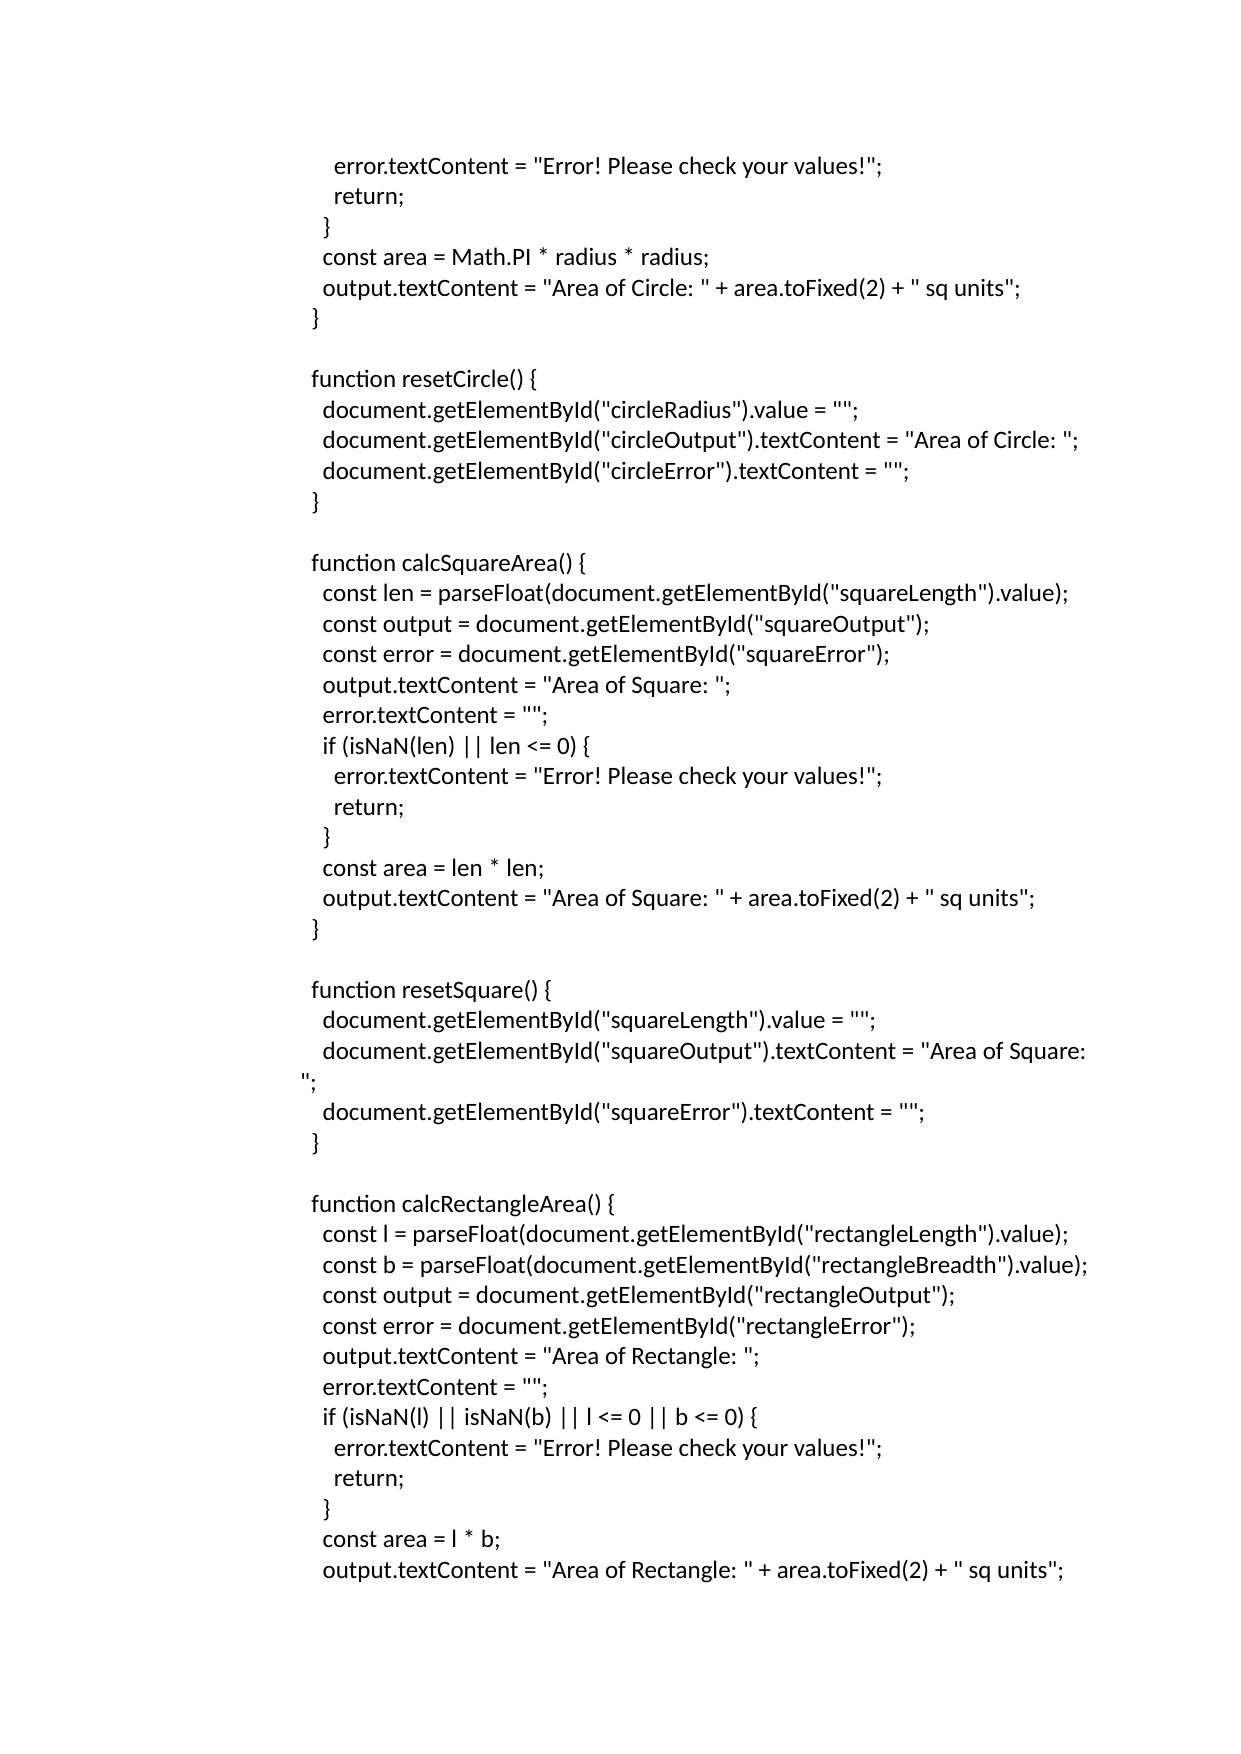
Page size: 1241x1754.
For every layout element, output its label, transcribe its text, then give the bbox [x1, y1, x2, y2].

list const area = Math.PI * radius * radius; [300, 242, 1090, 272]
list function resetCircle() { [300, 364, 1090, 394]
list output.textContent = "Area of Square: " + area.toFixed(2) + " sq units"; [300, 882, 1090, 913]
list function calcSquareArea() { [300, 547, 1090, 577]
list const len = parseFloat(document.getElementById("squareLength").value); [300, 577, 1090, 608]
list document.getElementById("squareOutput").textContent = "Area of Square: "; [300, 1035, 1090, 1096]
list const area = l * b; [300, 1523, 1090, 1554]
list error.textContent = ""; [300, 1371, 1090, 1401]
list } [300, 1127, 1090, 1157]
list document.getElementById("circleRadius").value = ""; [300, 394, 1090, 425]
list } [300, 303, 1090, 333]
list error.textContent = "Error! Please check your values!"; [300, 760, 1090, 791]
list } [300, 821, 1090, 852]
list document.getElementById("squareError").textContent = ""; [300, 1096, 1090, 1127]
list output.textContent = "Area of Rectangle: "; [300, 1340, 1090, 1371]
list const output = document.getElementById("rectangleOutput"); [300, 1279, 1090, 1310]
list const area = len * len; [300, 852, 1090, 882]
list document.getElementById("squareLength").value = ""; [300, 1004, 1090, 1035]
list return; [300, 791, 1090, 821]
list function calcRectangleArea() { [300, 1188, 1090, 1218]
list const output = document.getElementById("squareOutput"); [300, 608, 1090, 638]
list } [300, 486, 1090, 516]
list const error = document.getElementById("rectangleError"); [300, 1310, 1090, 1340]
list output.textContent = "Area of Rectangle: " + area.toFixed(2) + " sq units"; [300, 1554, 1090, 1584]
list document.getElementById("circleError").textContent = ""; [300, 455, 1090, 486]
list document.getElementById("circleOutput").textContent = "Area of Circle: "; [300, 425, 1090, 455]
list } [300, 211, 1090, 242]
list const b = parseFloat(document.getElementById("rectangleBreadth").value); [300, 1249, 1090, 1279]
list error.textContent = "Error! Please check your values!"; [300, 1432, 1090, 1462]
list } [300, 1493, 1090, 1523]
list return; [300, 181, 1090, 211]
list error.textContent = "Error! Please check your values!"; [300, 150, 1090, 181]
list const error = document.getElementById("squareError"); [300, 638, 1090, 669]
list if (isNaN(len) || len <= 0) { [300, 730, 1090, 760]
list output.textContent = "Area of Square: "; [300, 669, 1090, 699]
list if (isNaN(l) || isNaN(b) || l <= 0 || b <= 0) { [300, 1401, 1090, 1432]
list } [300, 913, 1090, 943]
list error.textContent = ""; [300, 699, 1090, 730]
list const l = parseFloat(document.getElementById("rectangleLength").value); [300, 1218, 1090, 1249]
list return; [300, 1462, 1090, 1493]
list output.textContent = "Area of Circle: " + area.toFixed(2) + " sq units"; [300, 272, 1090, 303]
list function resetSquare() { [300, 974, 1090, 1004]
